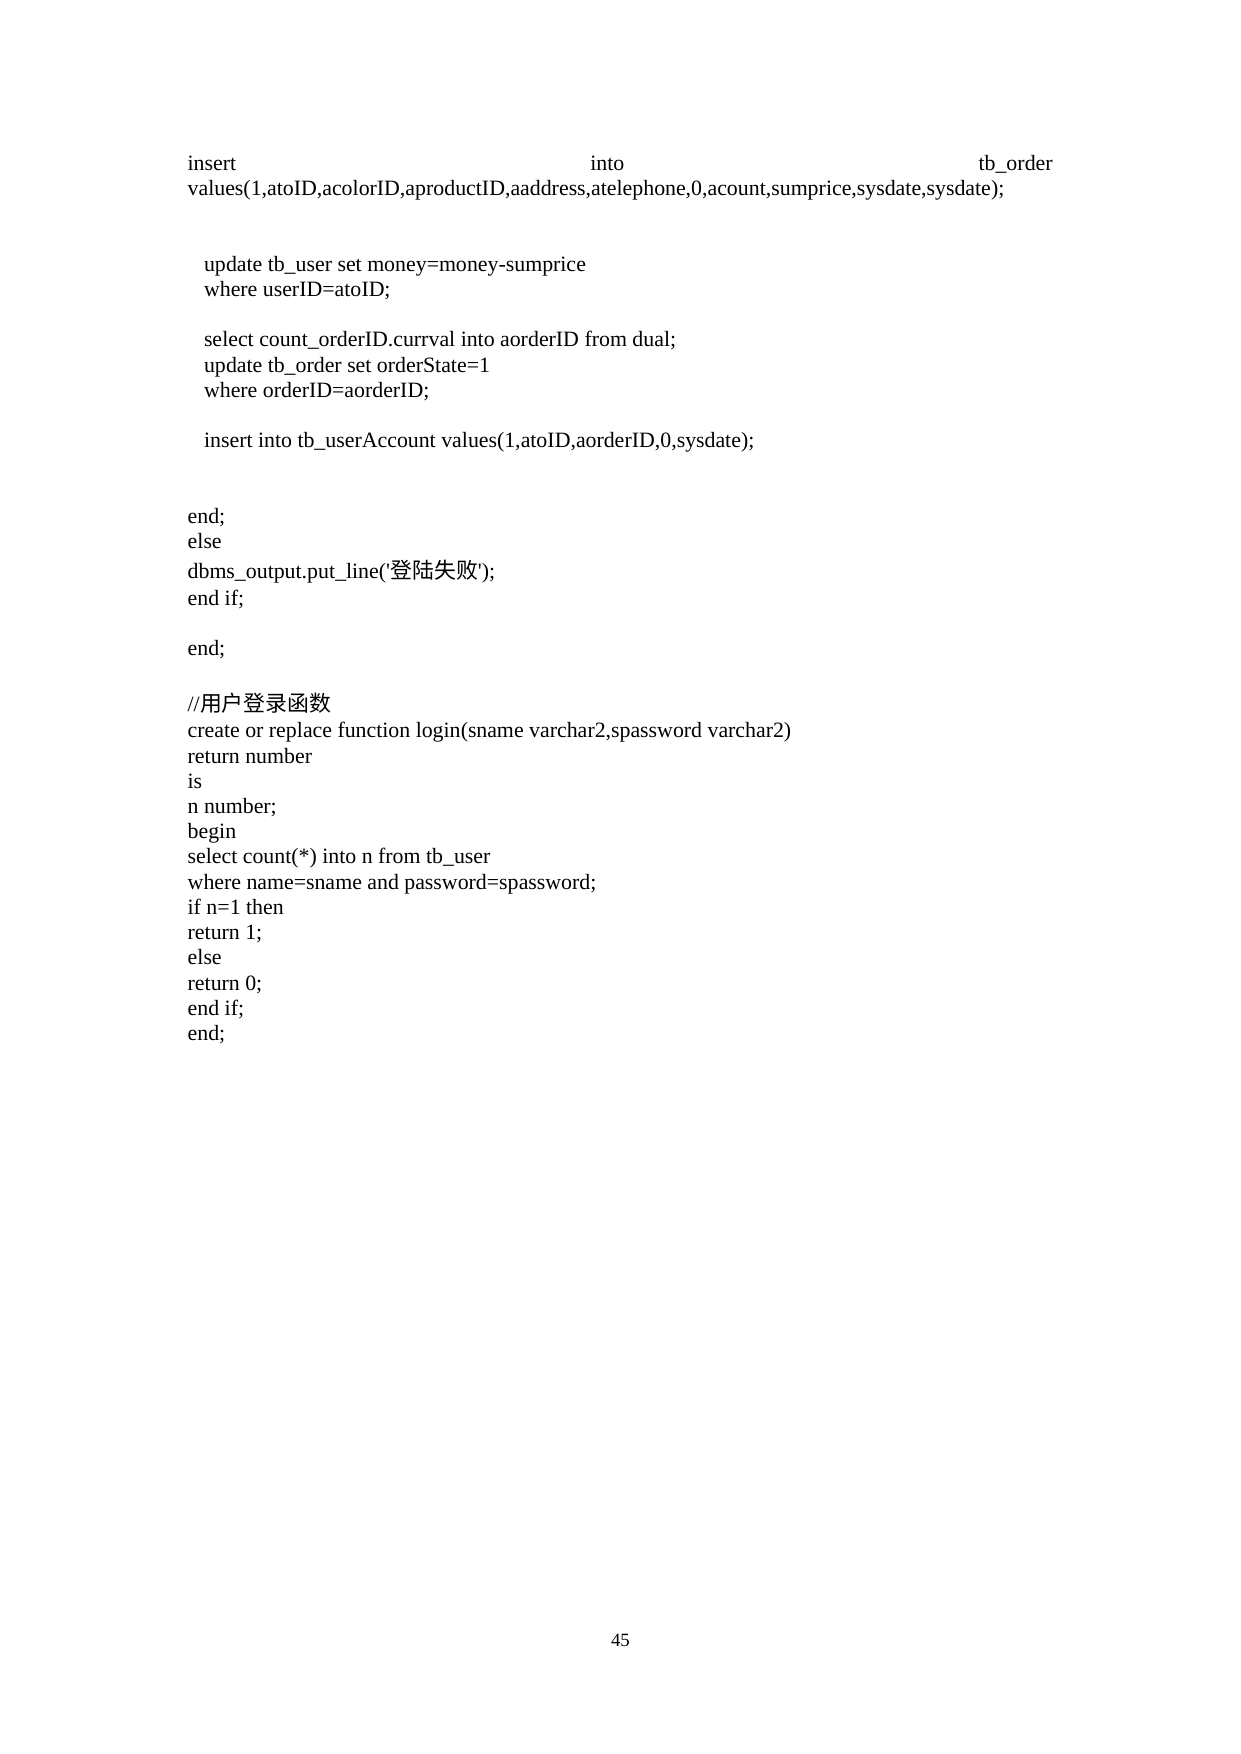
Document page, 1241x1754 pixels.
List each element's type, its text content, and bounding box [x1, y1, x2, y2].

text end if; [187, 585, 1053, 610]
text update tb_user set money=money-sumprice [187, 251, 1053, 276]
text dbms_output.put_line('登陆失败'); [187, 553, 1053, 585]
text else [187, 944, 1053, 969]
text where orderID=aorderID; [187, 377, 1053, 402]
text update tb_order set orderState=1 [187, 352, 1053, 377]
text end; [187, 503, 1053, 528]
text //用户登录函数 [187, 686, 1053, 717]
text return number [187, 743, 1053, 768]
text n number; [187, 793, 1053, 818]
text create or replace function login(sname varchar2,spassword varchar2) [187, 717, 1053, 743]
text end; [187, 635, 1053, 661]
text insert into tb_order values(1,atoID,acolorID,aproductID,aaddress,atelephone,0,acount,sumprice,sysdate,sysdate); [187, 150, 1053, 200]
text begin [187, 818, 1053, 843]
text return 0; [187, 969, 1053, 995]
text where userID=atoID; [187, 276, 1053, 301]
text if n=1 then [187, 894, 1053, 919]
text else [187, 528, 1053, 553]
text return 1; [187, 919, 1053, 944]
text where name=sname and password=spassword; [187, 869, 1053, 894]
text is [187, 768, 1053, 793]
text select count_orderID.currval into aorderID from dual; [187, 326, 1053, 352]
text select count(*) into n from tb_user [187, 843, 1053, 869]
text end; [187, 1020, 1053, 1045]
text insert into tb_userAccount values(1,atoID,aorderID,0,sysdate); [187, 427, 1053, 452]
text end if; [187, 995, 1053, 1020]
